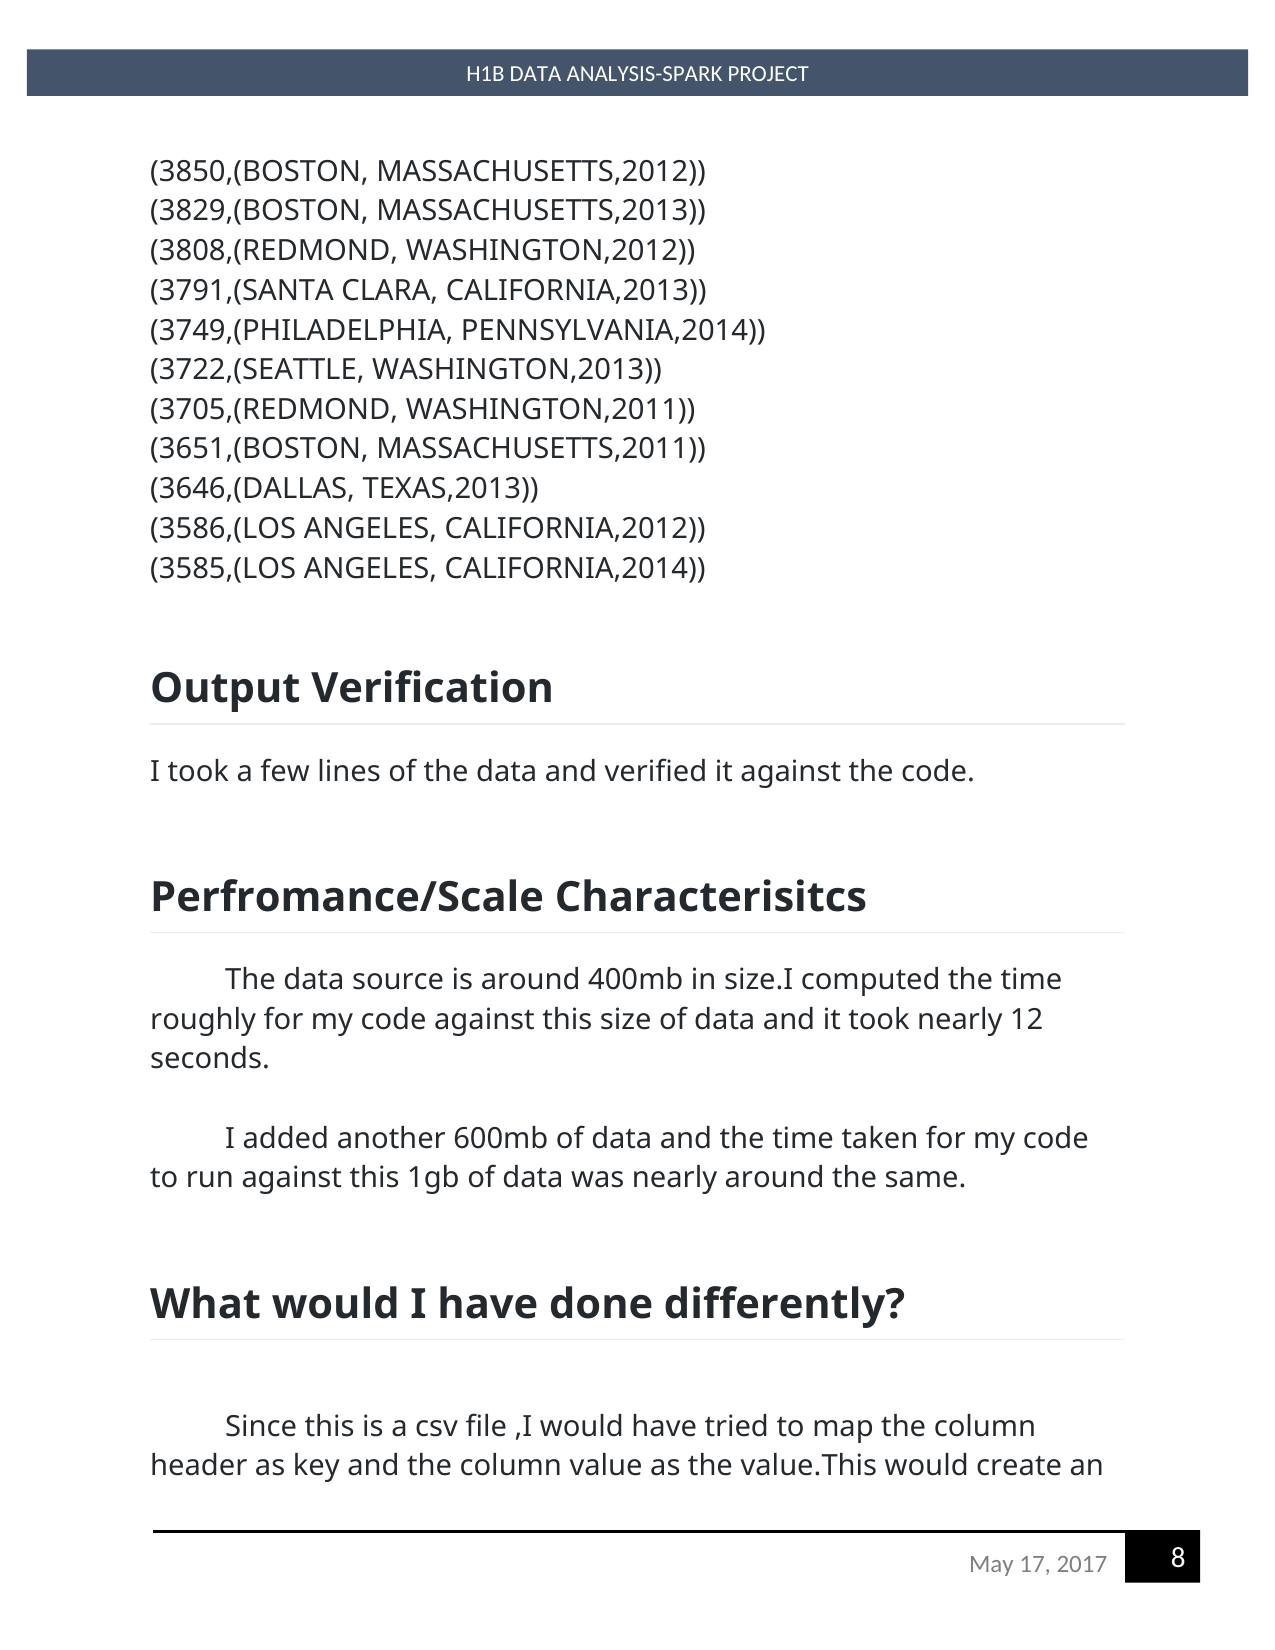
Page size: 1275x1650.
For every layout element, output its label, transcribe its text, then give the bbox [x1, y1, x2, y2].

text (3791,(SANTA CLARA, CALIFORNIA,2013)) [150, 269, 1125, 309]
text (3749,(PHILADELPHIA, PENNSYLVANIA,2014)) [150, 309, 1125, 348]
text I took a few lines of the data and verified it against the code. [150, 750, 1125, 789]
text What would I have done differently? [150, 1274, 1125, 1339]
text (3850,(BOSTON, MASSACHUSETTS,2012)) [150, 150, 1125, 190]
text The data source is around 400mb in size.I computed the time roughly for my code against this size of data and it took nearly 12 seconds. [150, 958, 1125, 1077]
text (3705,(REDMOND, WASHINGTON,2011)) [150, 388, 1125, 428]
text (3651,(BOSTON, MASSACHUSETTS,2011)) [150, 428, 1125, 467]
text I added another 600mb of data and the time taken for my code to run against this 1gb of data was nearly around the same. [150, 1117, 1125, 1196]
text (3646,(DALLAS, TEXAS,2013)) [150, 467, 1125, 507]
text Perfromance/Scale Characterisitcs [150, 867, 1125, 932]
text Output Verification [150, 658, 1125, 723]
text (3829,(BOSTON, MASSACHUSETTS,2013)) [150, 190, 1125, 229]
text (3586,(LOS ANGELES, CALIFORNIA,2012)) [150, 507, 1125, 547]
text (3808,(REDMOND, WASHINGTON,2012)) [150, 229, 1125, 269]
text (3722,(SEATTLE, WASHINGTON,2013)) [150, 348, 1125, 388]
text (3585,(LOS ANGELES, CALIFORNIA,2014)) [150, 547, 1125, 587]
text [150, 1405, 1125, 1484]
